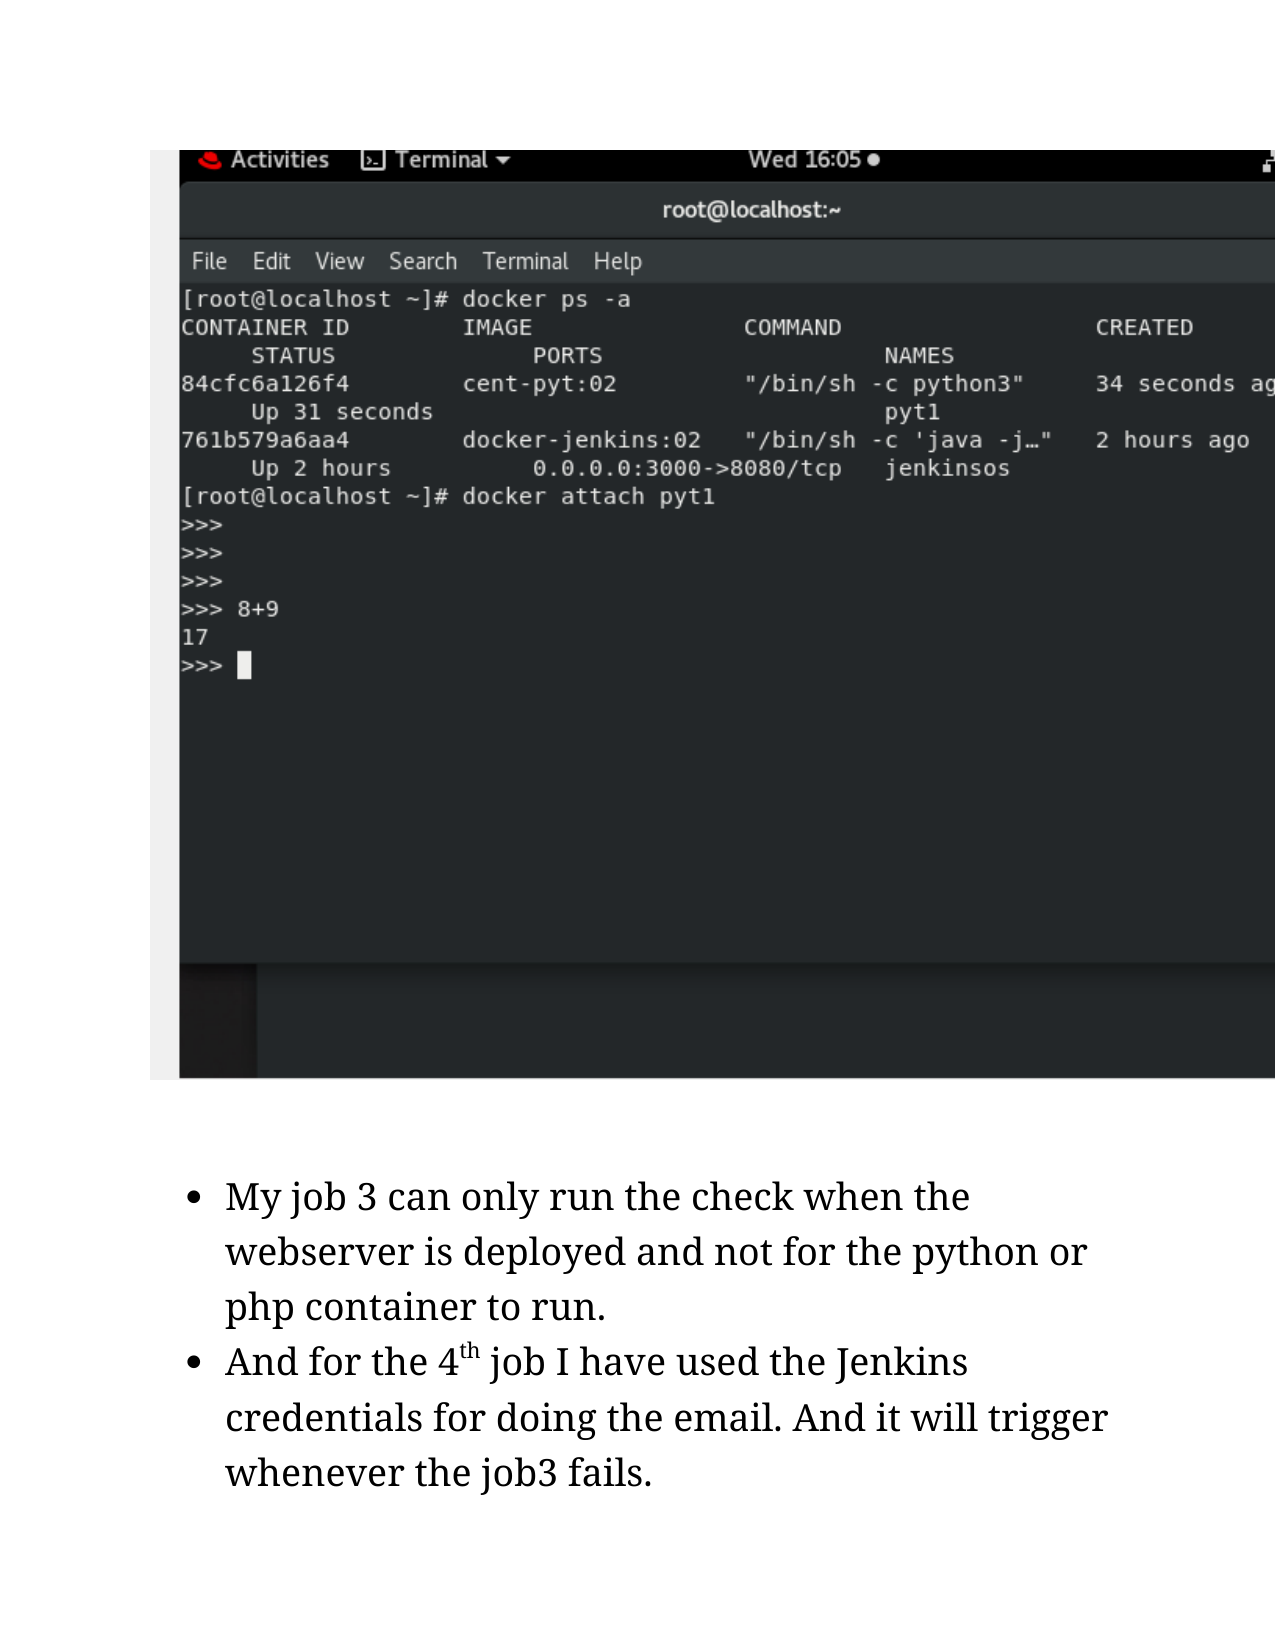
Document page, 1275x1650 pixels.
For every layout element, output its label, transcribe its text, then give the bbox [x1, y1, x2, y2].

list And for the 4th job I have used the Jenkins credentials for doing the email. And it will trigger whenever the job3 fails. [187, 1336, 1125, 1497]
picture [150, 150, 1275, 1080]
list My job 3 can only run the check when the webserver is deployed and not for the python or php container to run. [187, 1170, 1125, 1332]
